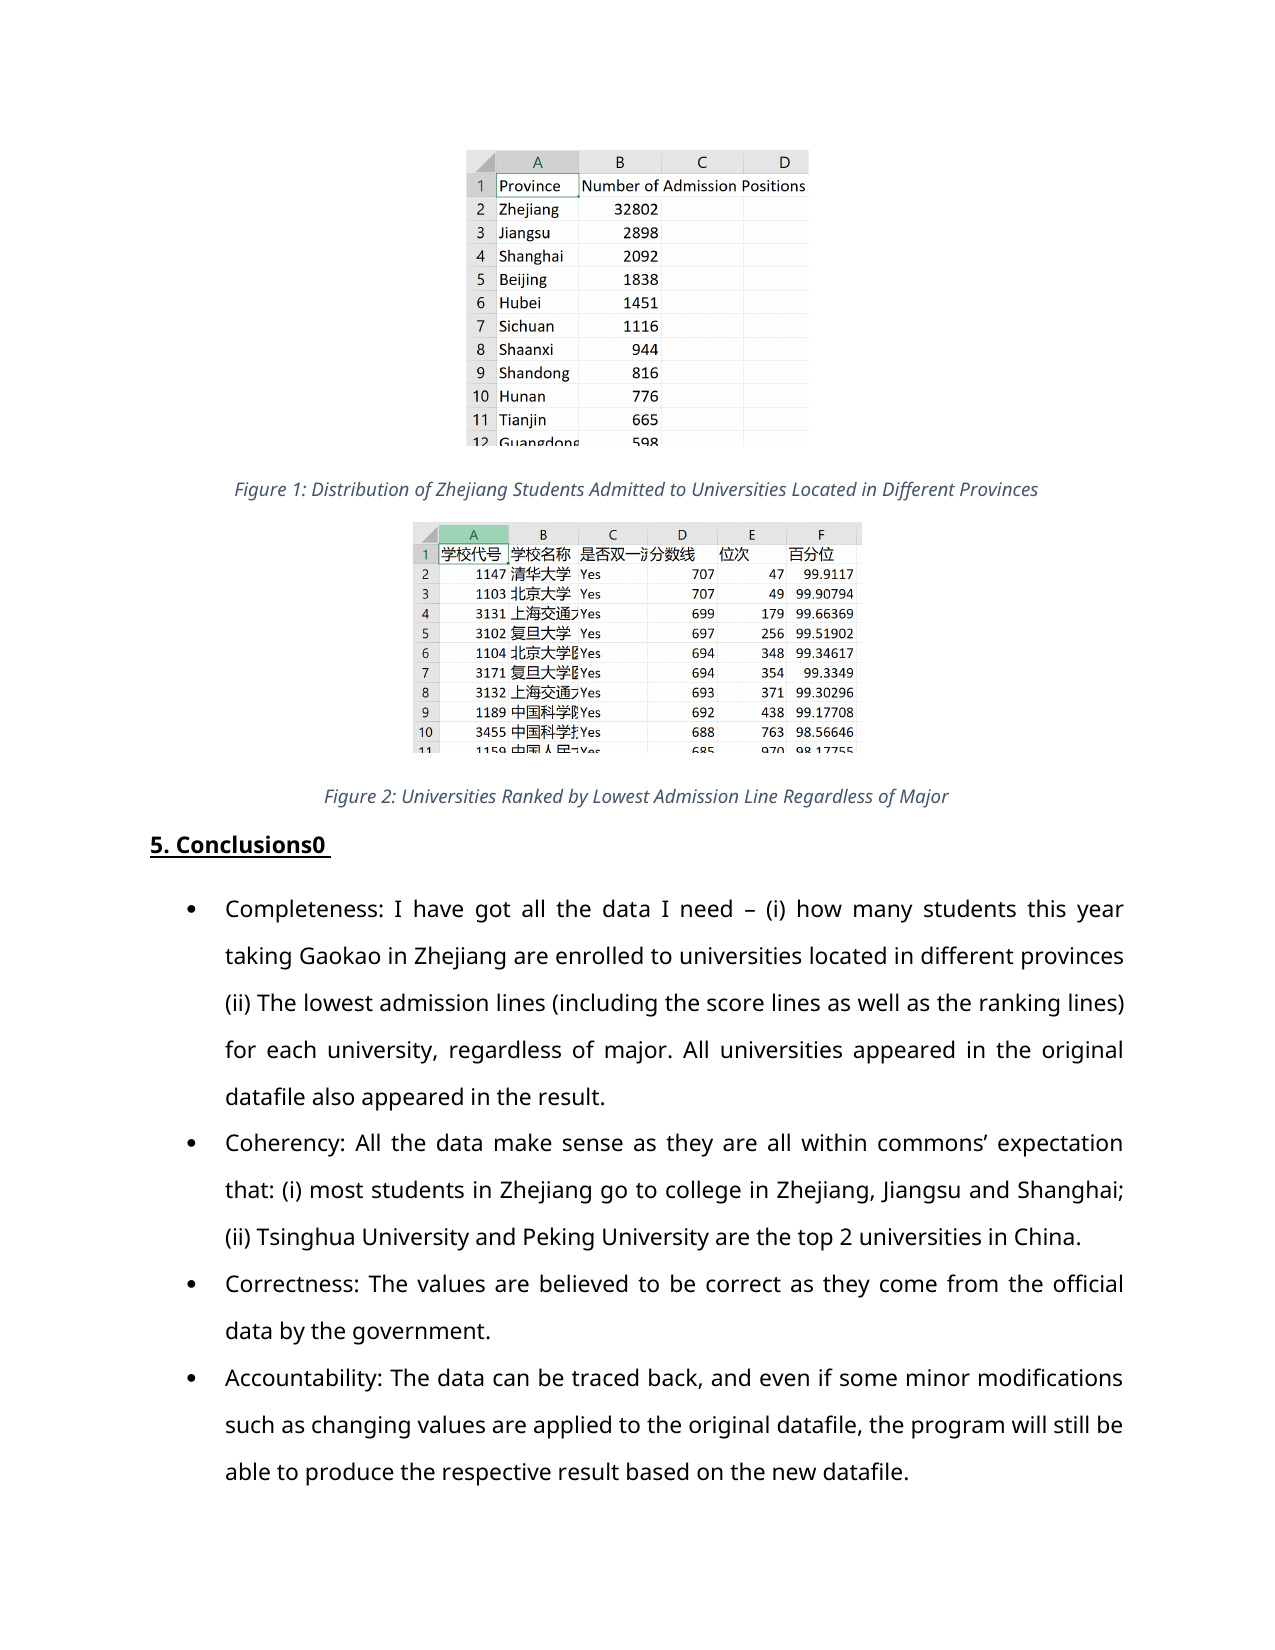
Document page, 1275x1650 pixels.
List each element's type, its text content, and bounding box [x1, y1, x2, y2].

picture [466, 150, 809, 446]
list Correctness: The values are believed to be correct as they come from the official data by the government. [187, 1268, 1125, 1346]
text Figure 2: Universities Ranked by Lowest Admission Line Regardless of Major [150, 783, 1125, 809]
list Coherency: All the data make sense as they are all within commons’ expectation that: (i) most students in Zhejiang go to college in Zhejiang, Jiangsu and Shanghai; (ii) Tsinghua University and Peking University are the top 2 universities in China. [187, 1127, 1125, 1252]
picture [412, 522, 863, 753]
list Completeness: I have got all the data I need – (i) how many students this year taking Gaokao in Zhejiang are enrolled to universities located in different provinces (ii) The lowest admission lines (including the score lines as well as the ranking lines) for each university, regardless of major. All universities appeared in the original datafile also appeared in the result. [187, 893, 1125, 1112]
text 5. Conclusions0 [150, 829, 1125, 861]
text Figure 1: Distribution of Zhejiang Students Admitted to Universities Located in Different Provinces [150, 476, 1125, 502]
list Accountability: The data can be traced back, and even if some minor modifications such as changing values are applied to the original datafile, the program will still be able to produce the respective result based on the new datafile. [187, 1362, 1125, 1487]
